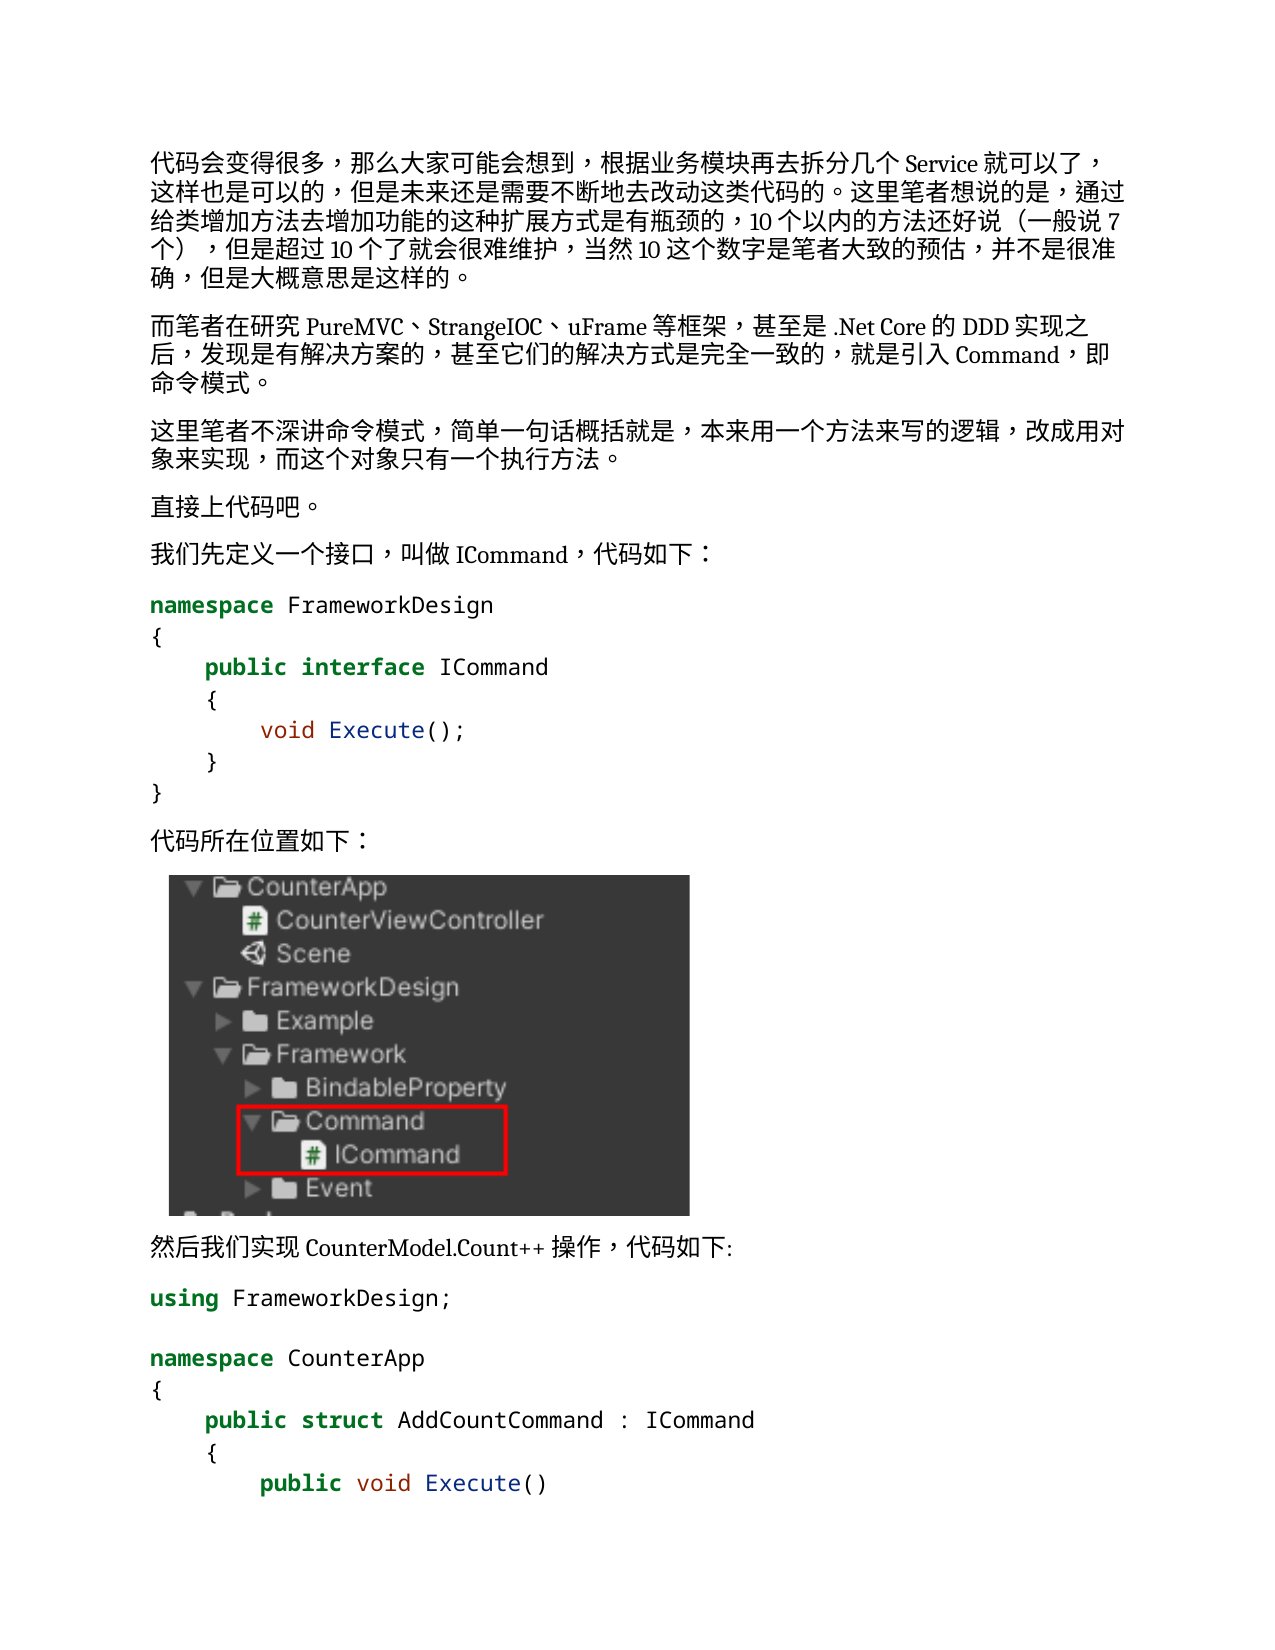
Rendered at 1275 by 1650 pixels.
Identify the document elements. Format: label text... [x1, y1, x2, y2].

text 而笔者在研究 PureMVC、StrangeIOC、uFrame 等框架，甚至是 .Net Core 的 DDD 实现之后，发现是有解决方案的，甚至它们的解决方式是完全一致的，就是引入 Command，即命令模式。 [150, 312, 1125, 399]
text 然后我们实现 CounterModel.Count++ 操作，代码如下: [150, 1234, 1125, 1263]
picture [168, 875, 690, 1216]
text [150, 1282, 1125, 1498]
text namespace FrameworkDesign { public interface ICommand { void Execute(); } } [150, 589, 1125, 807]
text 代码会变得很多，那么大家可能会想到，根据业务模块再去拆分几个 Service 就可以了，这样也是可以的，但是未来还是需要不断地去改动这类代码的。这里笔者想说的是，通过给类增加方法去增加功能的这种扩展方式是有瓶颈的，10 个以内的方法还好说（一般说 7 个），但是超过 10 个了就会很难维护，当然 10 这个数字是笔者大致的预估，并不是很准确，但是大概意思是这样的。 [150, 150, 1125, 294]
text 这里笔者不深讲命令模式，简单一句话概括就是，本来用一个方法来写的逻辑，改成用对象来实现，而这个对象只有一个执行方法。 [150, 417, 1125, 475]
text 代码所在位置如下： [150, 828, 1125, 857]
text 我们先定义一个接口，叫做 ICommand，代码如下： [150, 541, 1125, 570]
text 直接上代码吧。 [150, 494, 1125, 522]
